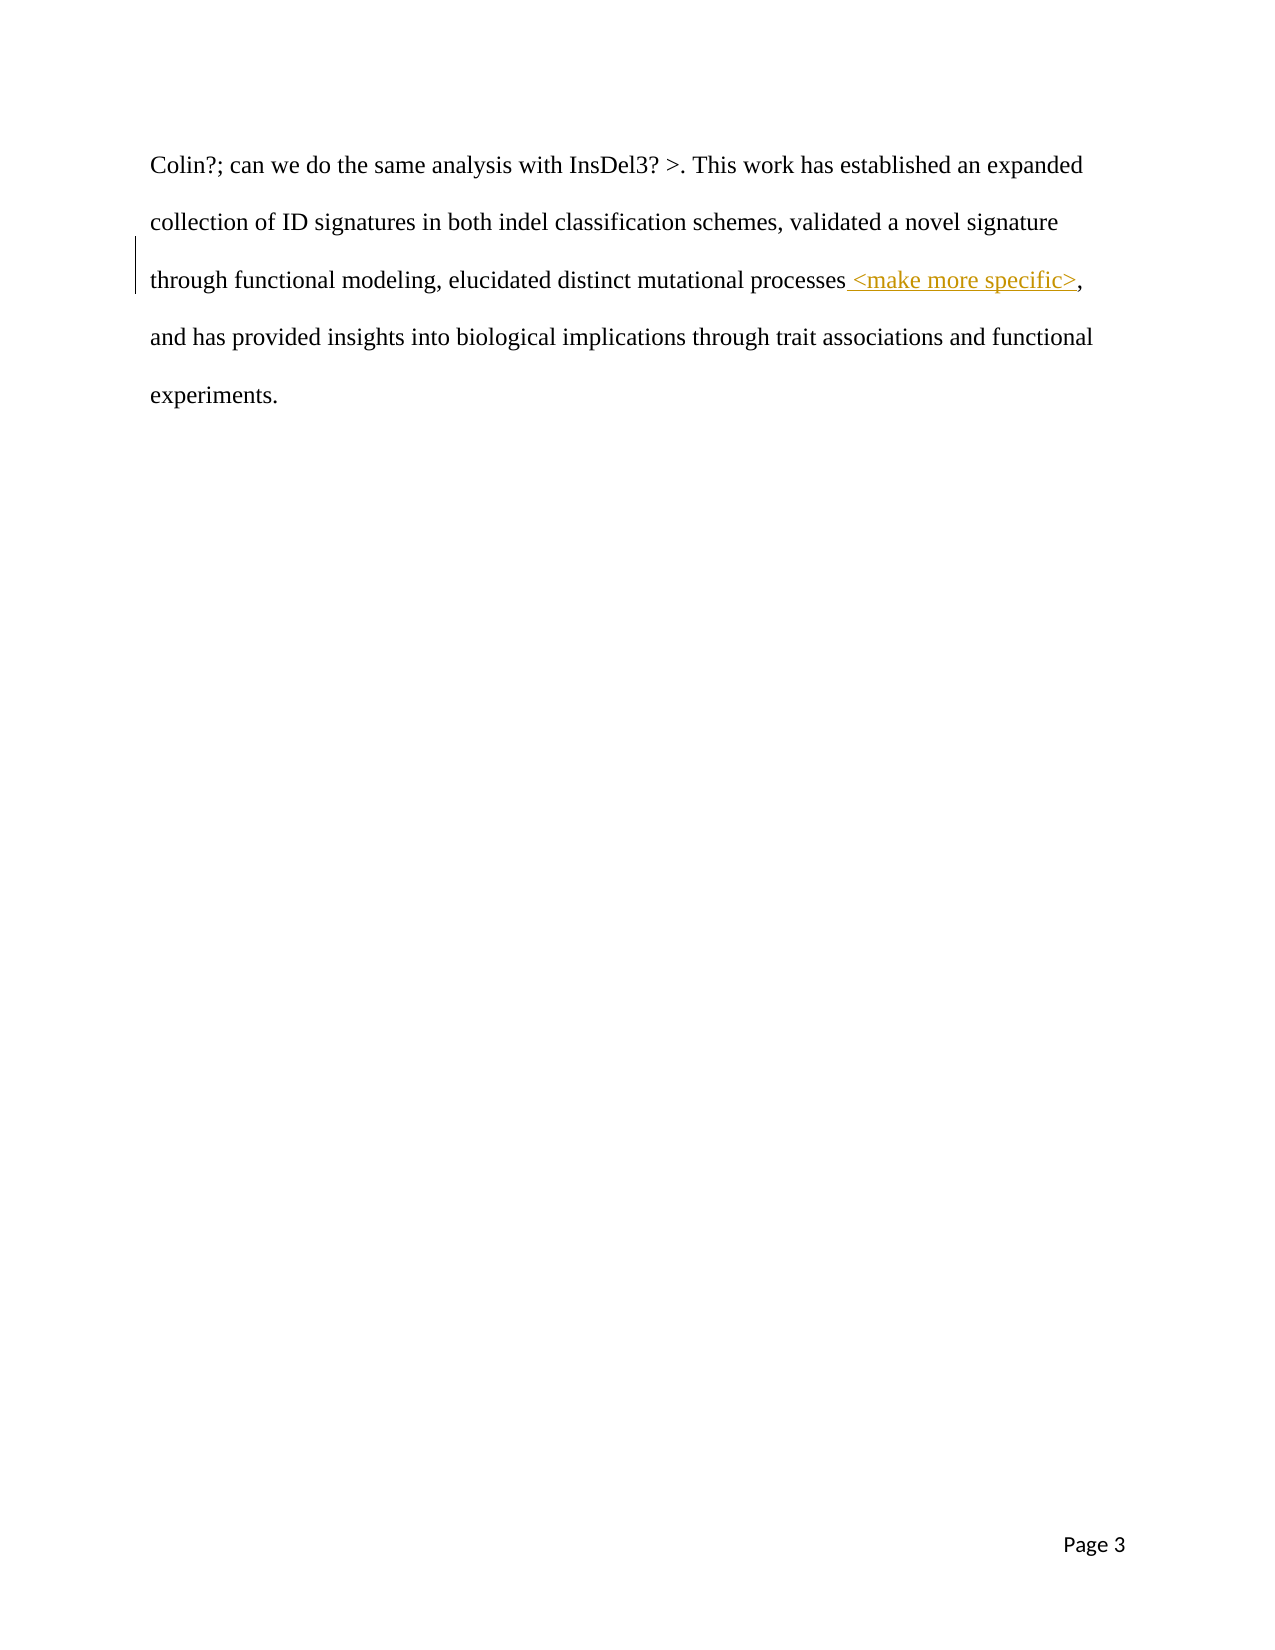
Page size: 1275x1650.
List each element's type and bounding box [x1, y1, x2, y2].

text [150, 150, 1125, 409]
